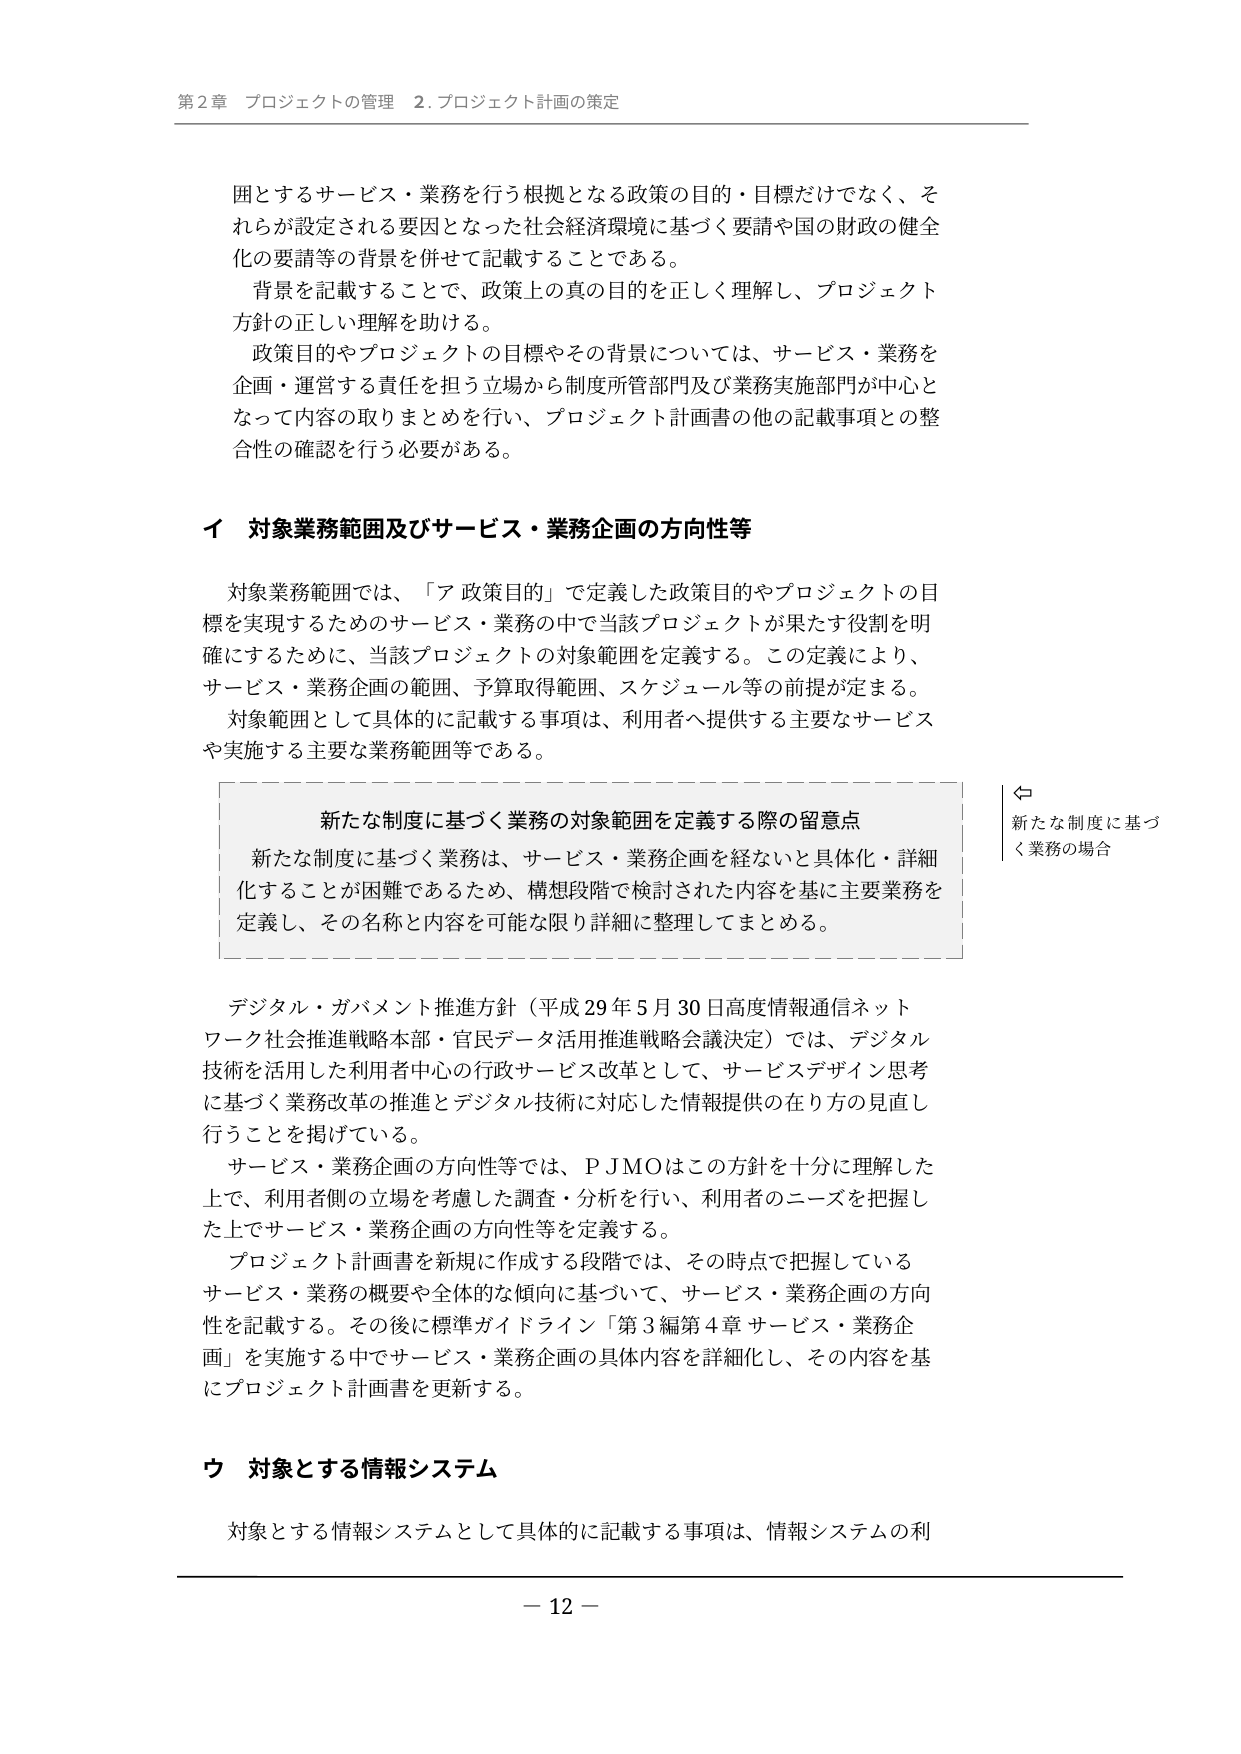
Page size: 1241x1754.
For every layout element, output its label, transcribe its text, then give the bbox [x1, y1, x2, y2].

subtitle 対象業務範囲及びサービス・業務企画の方向性等 [202, 496, 945, 559]
text サービス・業務企画の方向性等では、ＰＪＭＯはこの方針を十分に理解した上で、利用者側の立場を考慮した調査・分析を行い、利用者のニーズを把握した上でサービス・業務企画の方向性等を定義する。 [202, 1149, 945, 1245]
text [202, 1515, 945, 1546]
text 対象範囲として具体的に記載する事項は、利用者へ提供する主要なサービスや実施する主要な業務範囲等である。 [202, 702, 945, 766]
text 背景を記載することで、政策上の真の目的を正しく理解し、プロジェクト方針の正しい理解を助ける。 [232, 273, 945, 337]
text 対象業務範囲では、「ア 政策目的」で定義した政策目的やプロジェクトの目標を実現するためのサービス・業務の中で当該プロジェクトが果たす役割を明確にするために、当該プロジェクトの対象範囲を定義する。この定義により、サービス・業務企画の範囲、予算取得範囲、スケジュール等の前提が定まる。 [202, 575, 945, 702]
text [232, 178, 945, 273]
subtitle 対象とする情報システム [202, 1435, 945, 1499]
text プロジェクト計画書を新規に作成する段階では、その時点で把握しているサービス・業務の概要や全体的な傾向に基づいて、サービス・業務企画の方向性を記載する。その後に標準ガイドライン「第３編第４章 サービス・業務企画」を実施する中でサービス・業務企画の具体内容を詳細化し、その内容を基にプロジェクト計画書を更新する。 [202, 1245, 945, 1403]
text 政策目的やプロジェクトの目標やその背景については、サービス・業務を企画・運営する責任を担う立場から制度所管部門及び業務実施部門が中心となって内容の取りまとめを行い、プロジェクト計画書の他の記載事項との整合性の確認を行う必要がある。 [232, 337, 945, 464]
text 新たな制度に基づく業務は、サービス・業務企画を経ないと具体化・詳細化することが困難であるため、構想段階で検討された内容を基に主要業務を定義し、その名称と内容を可能な限り詳細に整理してまとめる。 [218, 820, 963, 959]
text 新たな制度に基づく業務の対象範囲を定義する際の留意点 [218, 782, 963, 820]
text デジタル・ガバメント推進方針（平成29年5月30日高度情報通信ネットワーク社会推進戦略本部・官民データ活用推進戦略会議決定）では、デジタル技術を活用した利用者中心の行政サービス改革として、サービスデザイン思考に基づく業務改革の推進とデジタル技術に対応した情報提供の在り方の見直し行うことを掲げている。 [202, 991, 945, 1149]
